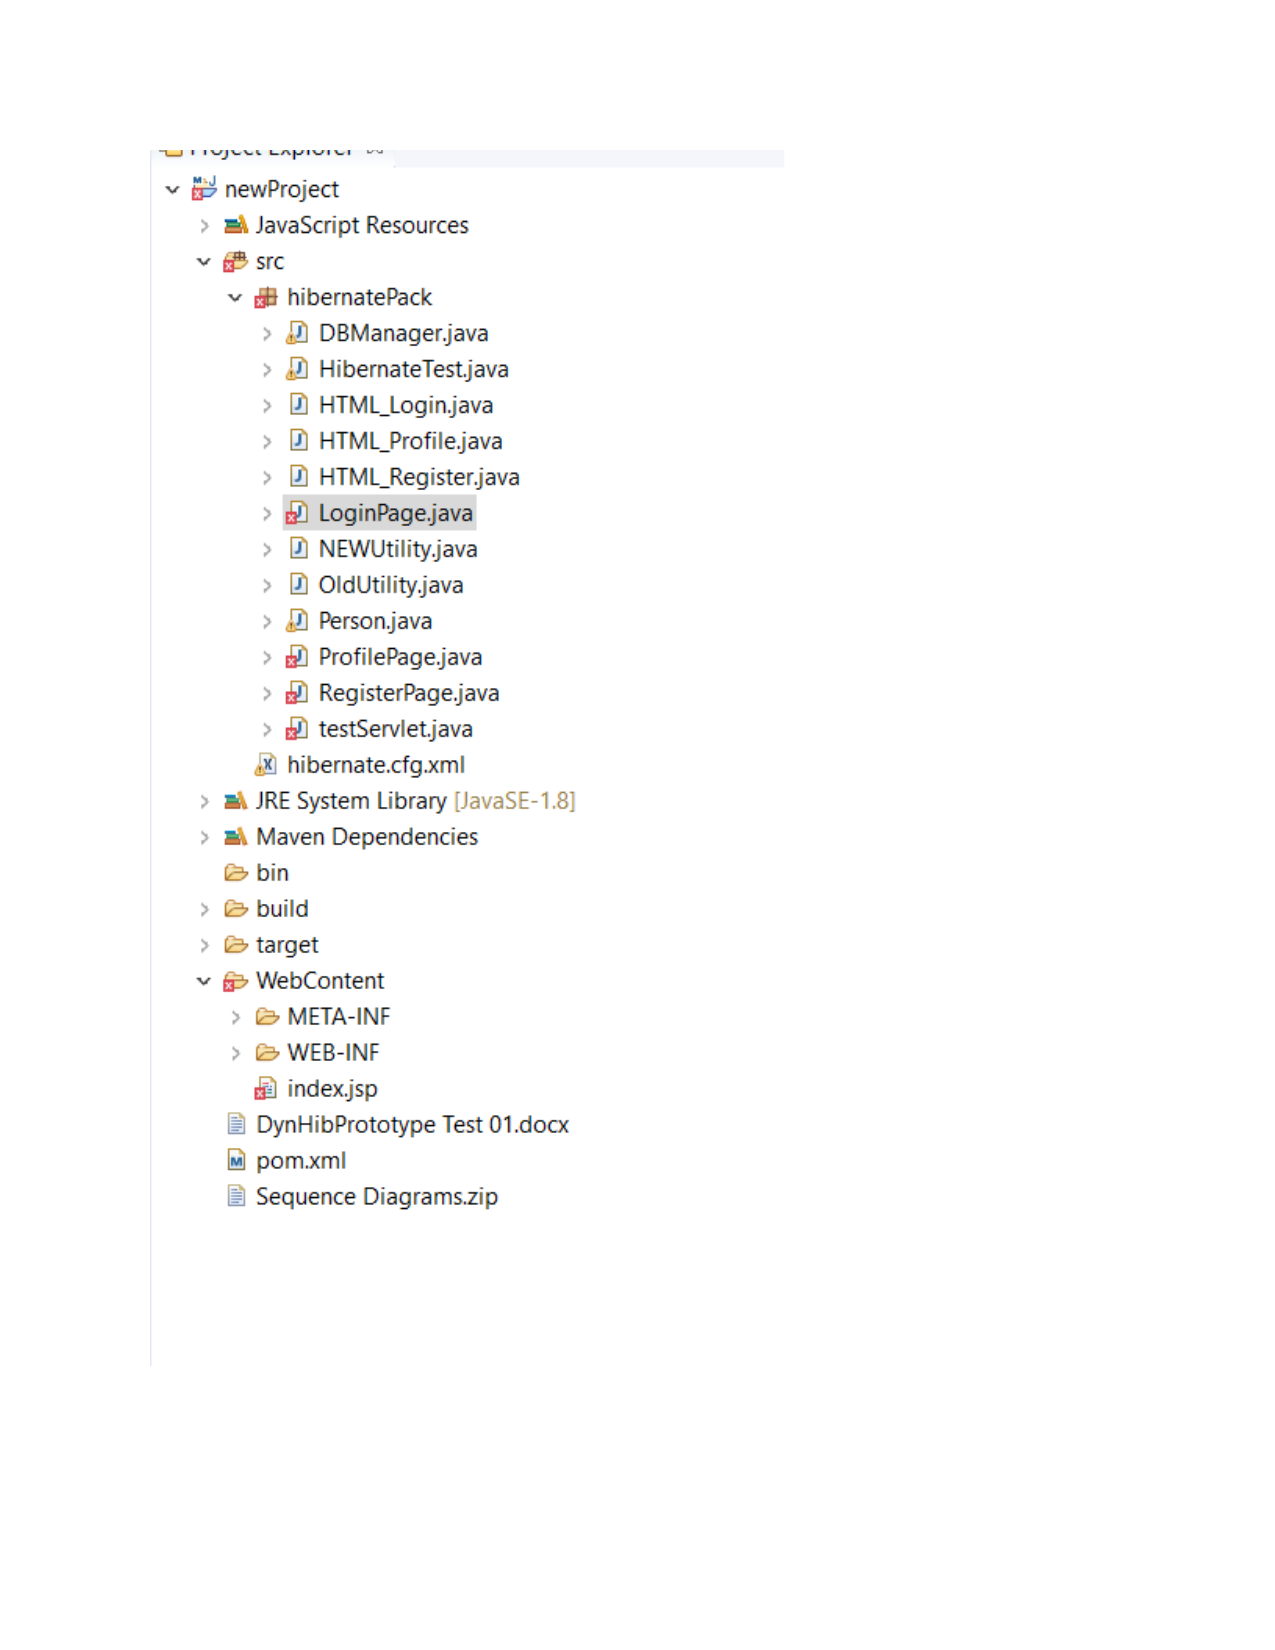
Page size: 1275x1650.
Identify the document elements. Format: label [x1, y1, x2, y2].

picture [150, 150, 785, 1366]
